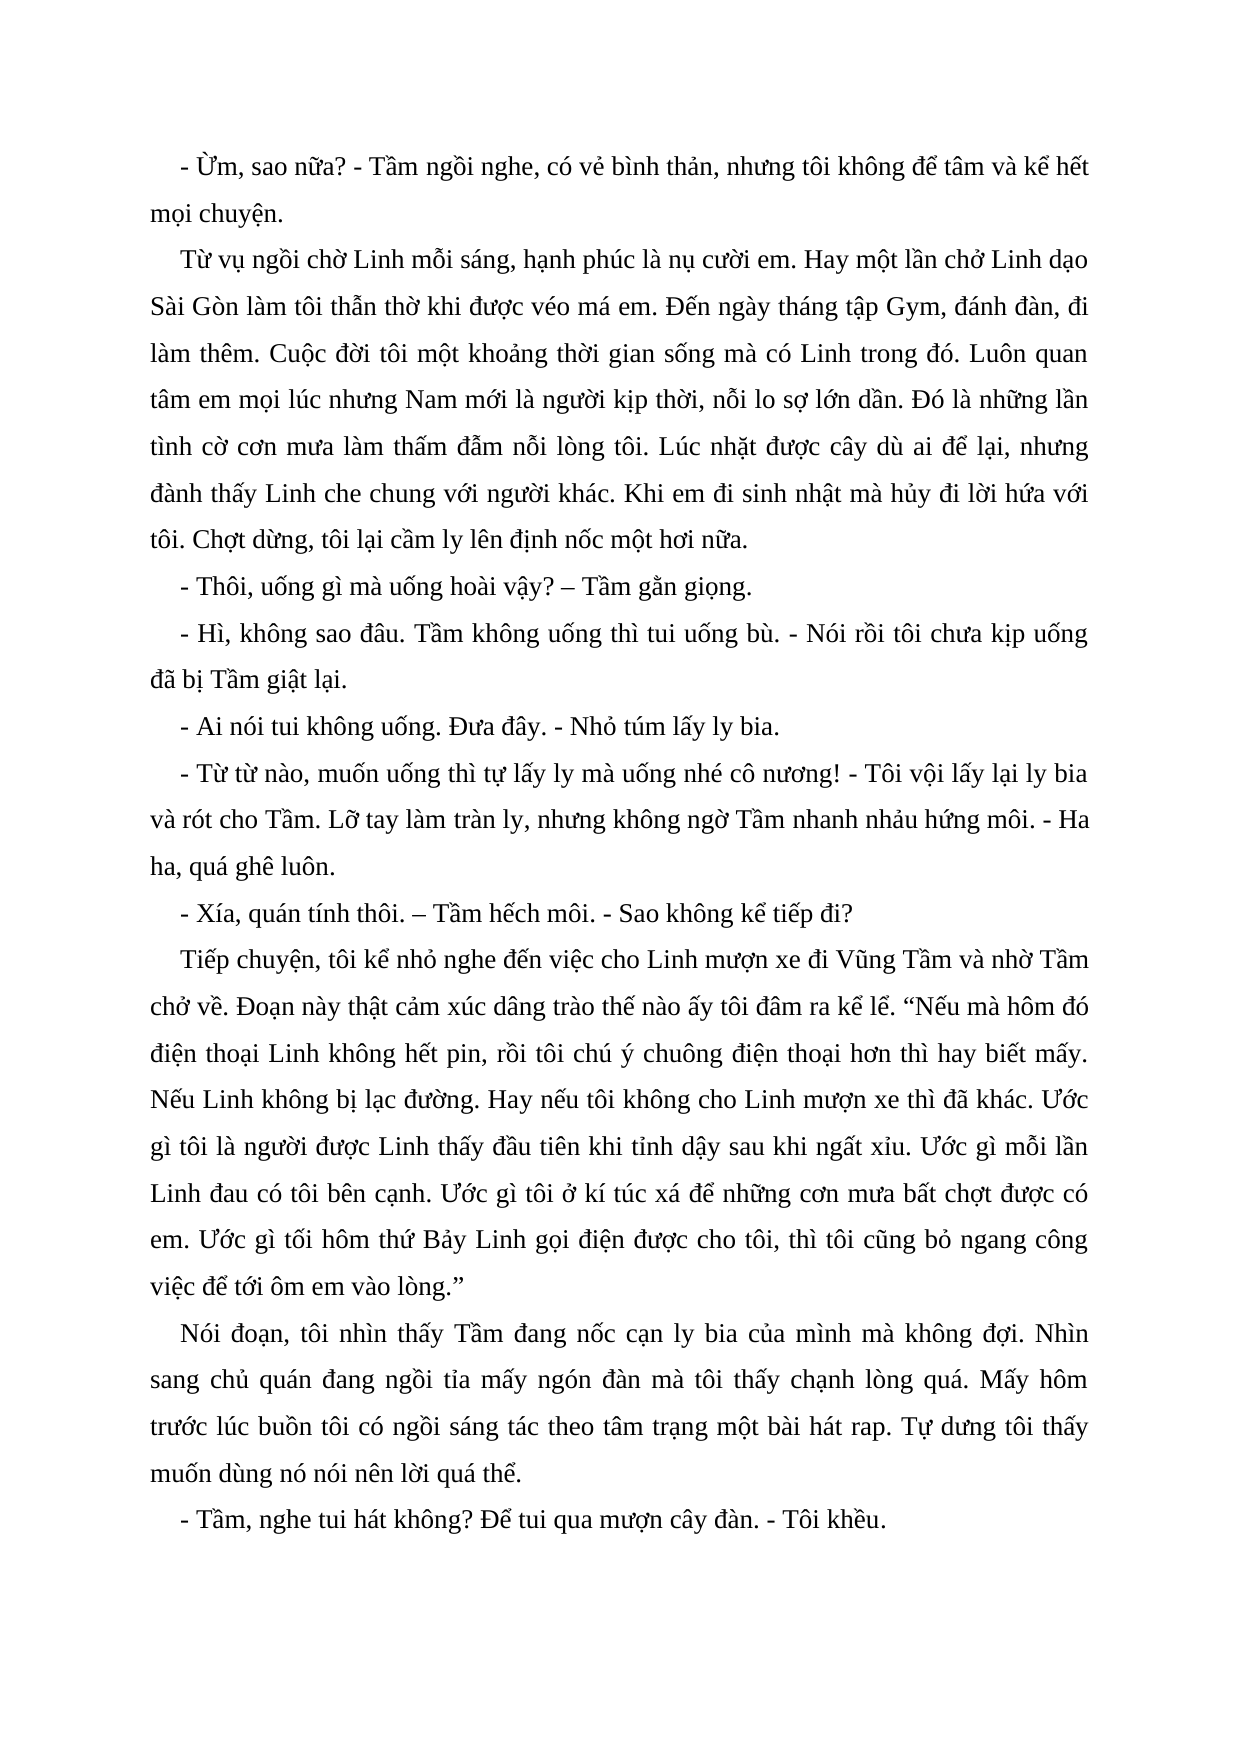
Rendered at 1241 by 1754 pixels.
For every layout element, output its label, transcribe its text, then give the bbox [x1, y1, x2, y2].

text - Ai nói tui không uống. Đưa đây. - Nhỏ túm lấy ly bia. [150, 710, 1090, 741]
text Từ vụ ngồi chờ Linh mỗi sáng, hạnh phúc là nụ cười em. Hay một lần chở Linh dạo Sài Gòn làm tôi thẫn thờ khi được véo má em. Đến ngày tháng tập Gym, đánh đàn, đi làm thêm. Cuộc đời tôi một khoảng thời gian sống mà có Linh trong đó. Luôn quan tâm em mọi lúc nhưng Nam mới là người kịp thời, nỗi lo sợ lớn dần. Đó là những lần tình cờ cơn mưa làm thấm đẫm nỗi lòng tôi. Lúc nhặt được cây dù ai để lại, nhưng đành thấy Linh che chung với người khác. Khi em đi sinh nhật mà hủy đi lời hứa với tôi. Chợt dừng, tôi lại cầm ly lên định nốc một hơi nữa. [150, 243, 1090, 554]
text - Thôi, uống gì mà uống hoài vậy? – Tầm gằn giọng. [150, 570, 1090, 601]
text - Từ từ nào, muốn uống thì tự lấy ly mà uống nhé cô nương! - Tôi vội lấy lại ly bia và rót cho Tầm. Lỡ tay làm tràn ly, nhưng không ngờ Tầm nhanh nhảu hứng môi. - Ha ha, quá ghê luôn. [150, 757, 1090, 881]
text - Xía, quán tính thôi. – Tầm hếch môi. - Sao không kể tiếp đi? [150, 897, 1090, 928]
text - Tầm, nghe tui hát không? Để tui qua mượn cây đàn. - Tôi khều. [150, 1503, 1090, 1534]
text - Ừm, sao nữa? - Tầm ngồi nghe, có vẻ bình thản, nhưng tôi không để tâm và kể hết mọi chuyện. [150, 150, 1090, 228]
text Tiếp chuyện, tôi kể nhỏ nghe đến việc cho Linh mượn xe đi Vũng Tầm và nhờ Tầm chở về. Đoạn này thật cảm xúc dâng trào thế nào ấy tôi đâm ra kể lể. “Nếu mà hôm đó điện thoại Linh không hết pin, rồi tôi chú ý chuông điện thoại hơn thì hay biết mấy. Nếu Linh không bị lạc đường. Hay nếu tôi không cho Linh mượn xe thì đã khác. Ước gì tôi là người được Linh thấy đầu tiên khi tỉnh dậy sau khi ngất xỉu. Ước gì mỗi lần Linh đau có tôi bên cạnh. Ước gì tôi ở kí túc xá để những cơn mưa bất chợt được có em. Ước gì tối hôm thứ Bảy Linh gọi điện được cho tôi, thì tôi cũng bỏ ngang công việc để tới ôm em vào lòng.” [150, 943, 1090, 1301]
text Nói đoạn, tôi nhìn thấy Tầm đang nốc cạn ly bia của mình mà không đợi. Nhìn sang chủ quán đang ngồi tỉa mấy ngón đàn mà tôi thấy chạnh lòng quá. Mấy hôm trước lúc buồn tôi có ngồi sáng tác theo tâm trạng một bài hát rap. Tự dưng tôi thấy muốn dùng nó nói nên lời quá thể. [150, 1317, 1090, 1488]
text - Hì, không sao đâu. Tầm không uống thì tui uống bù. - Nói rồi tôi chưa kịp uống đã bị Tầm giật lại. [150, 617, 1090, 694]
